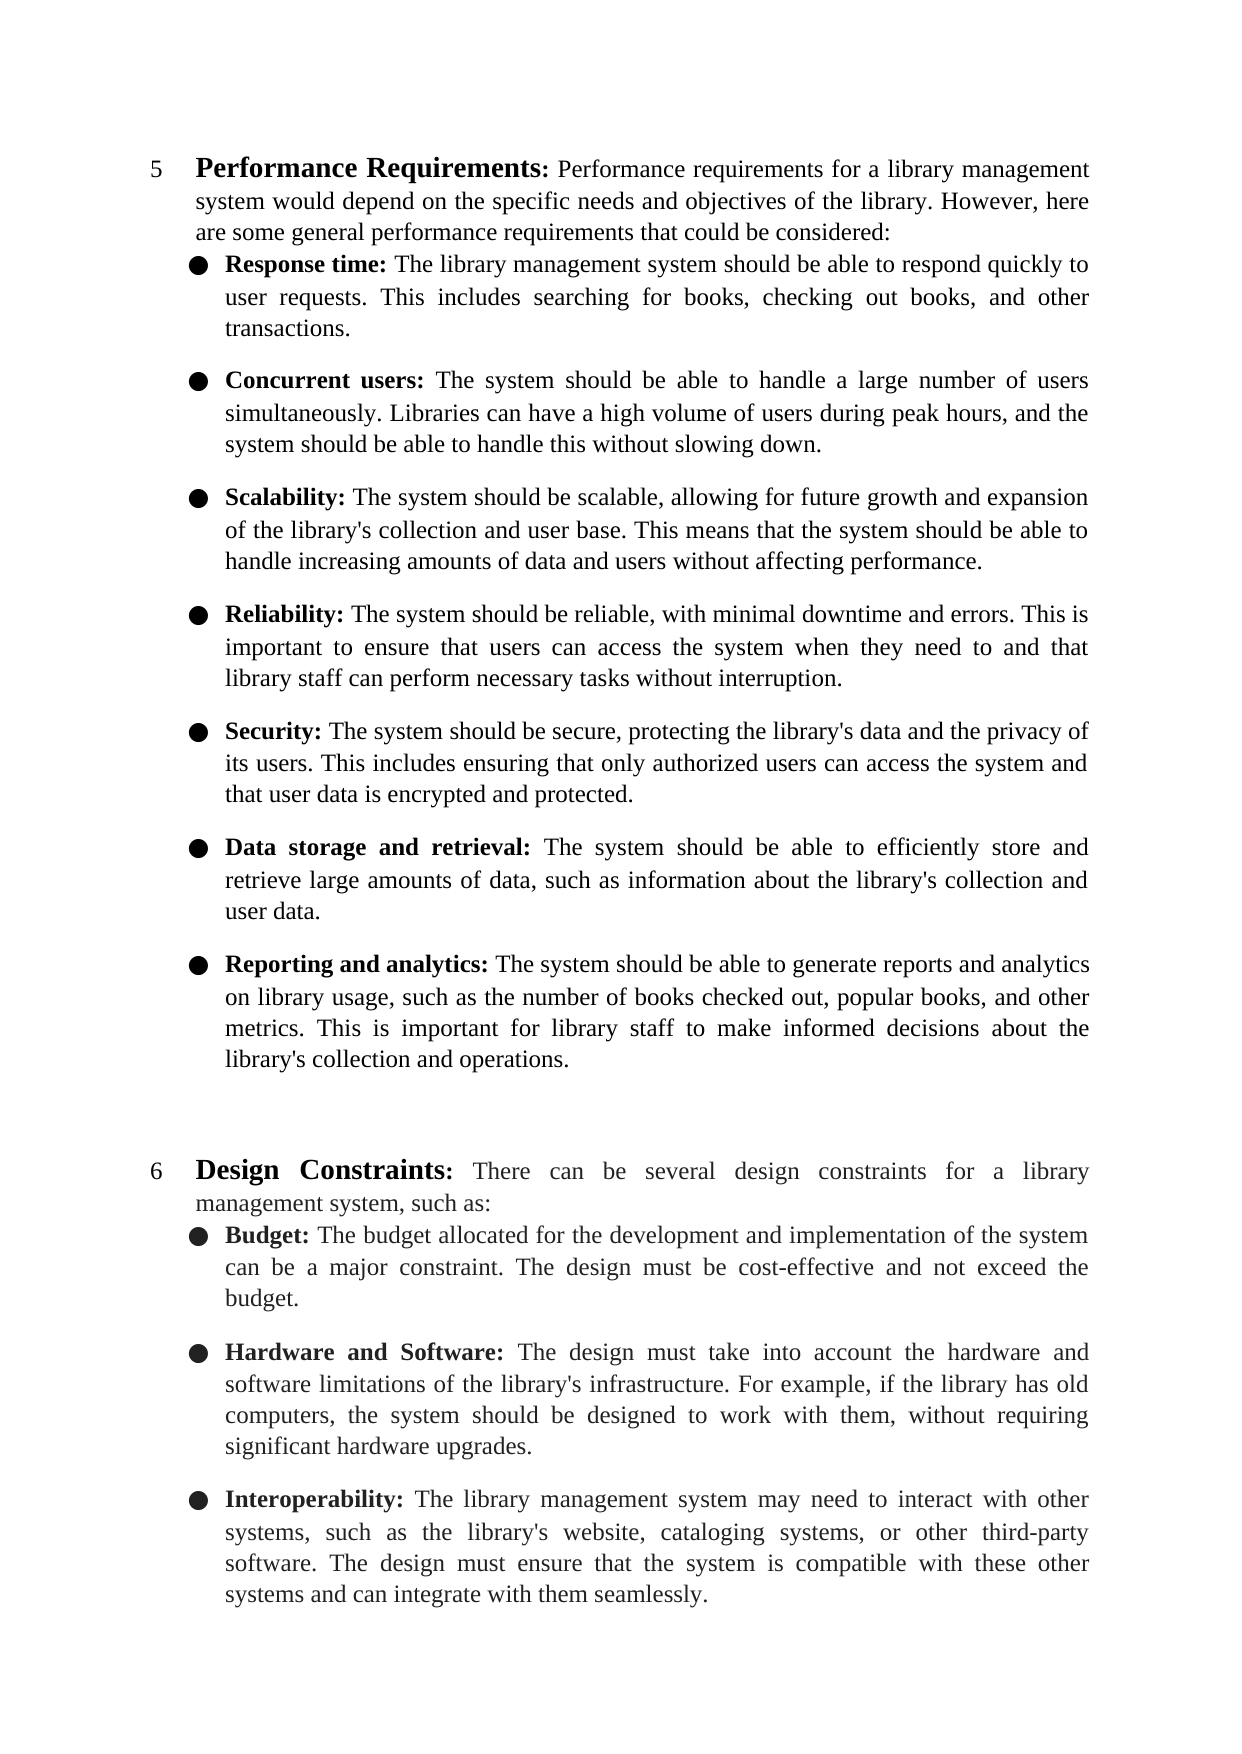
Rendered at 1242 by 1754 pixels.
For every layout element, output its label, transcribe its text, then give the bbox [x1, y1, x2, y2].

list Interoperability: The library management system may need to interact with other systems, such as the library's website, cataloging systems, or other third-party software. The design must ensure that the system is compatible with these other systems and can integrate with them seamlessly. [187, 1483, 1090, 1608]
list Performance Requirements: Performance requirements for a library management system would depend on the specific needs and objectives of the library. However, here are some general performance requirements that could be considered: [150, 150, 1090, 246]
list Concurrent users: The system should be able to handle a large number of users simultaneously. Libraries can have a high volume of users during peak hours, and the system should be able to handle this without slowing down. [187, 364, 1090, 458]
list Reliability: The system should be reliable, with minimal downtime and errors. This is important to ensure that users can access the system when they need to and that library staff can perform necessary tasks without interruption. [187, 598, 1090, 692]
list Design Constraints: There can be several design constraints for a library management system, such as: [150, 1152, 1090, 1216]
list Budget: The budget allocated for the development and implementation of the system can be a major constraint. The design must be cost-effective and not exceed the budget. [187, 1219, 1089, 1312]
list Data storage and retrieval: The system should be able to efficiently store and retrieve large amounts of data, such as information about the library's collection and user data. [187, 831, 1089, 925]
list Hardware and Software: The design must take into account the hardware and software limitations of the library's infrastructure. For example, if the library has old computers, the system should be designed to work with them, without requiring significant hardware upgrades. [187, 1336, 1090, 1460]
list Security: The system should be secure, protecting the library's data and the privacy of its users. This includes ensuring that only authorized users can access the system and that user data is encrypted and protected. [187, 715, 1089, 808]
list Response time: The library management system should be able to respond quickly to user requests. This includes searching for books, checking out books, and other transactions. [187, 248, 1090, 341]
list Reporting and analytics: The system should be able to generate reports and analytics on library usage, such as the number of books checked out, popular books, and other metrics. This is important for library staff to make informed decisions about the library's collection and operations. [187, 948, 1090, 1073]
list Scalability: The system should be scalable, allowing for future growth and expansion of the library's collection and user base. This means that the system should be able to handle increasing amounts of data and users without affecting performance. [187, 481, 1089, 575]
